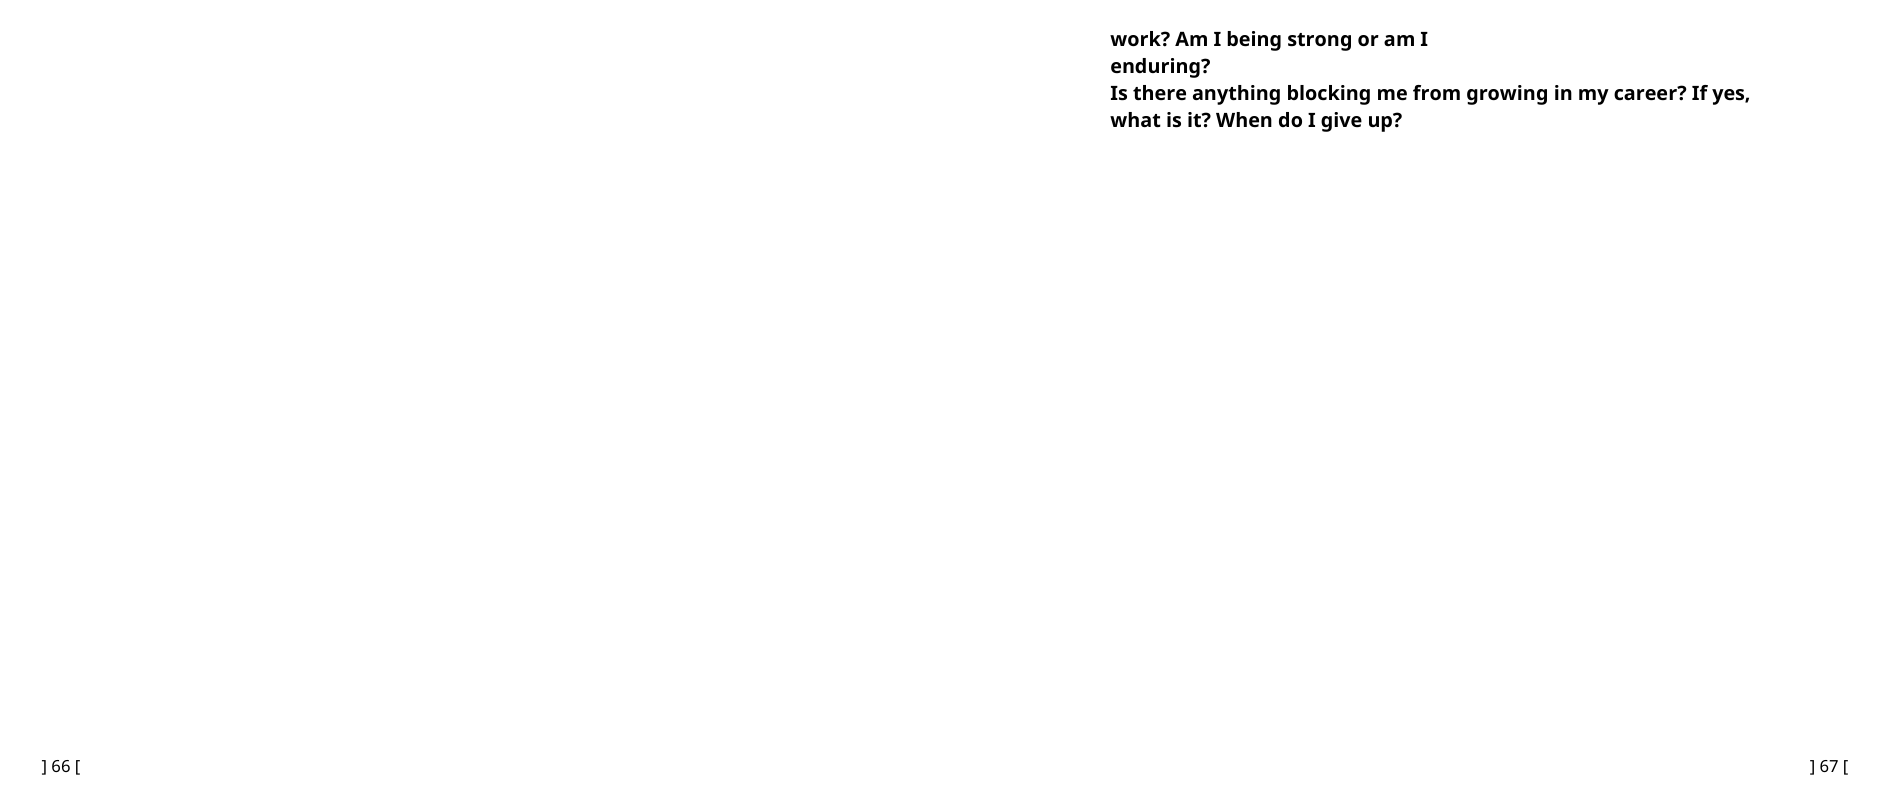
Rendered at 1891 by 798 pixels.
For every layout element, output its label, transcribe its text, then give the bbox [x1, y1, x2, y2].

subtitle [1110, 25, 1479, 79]
subtitle Is there anything blocking me from growing in my career? If yes, what is it? When do I give up? [1110, 79, 1805, 133]
